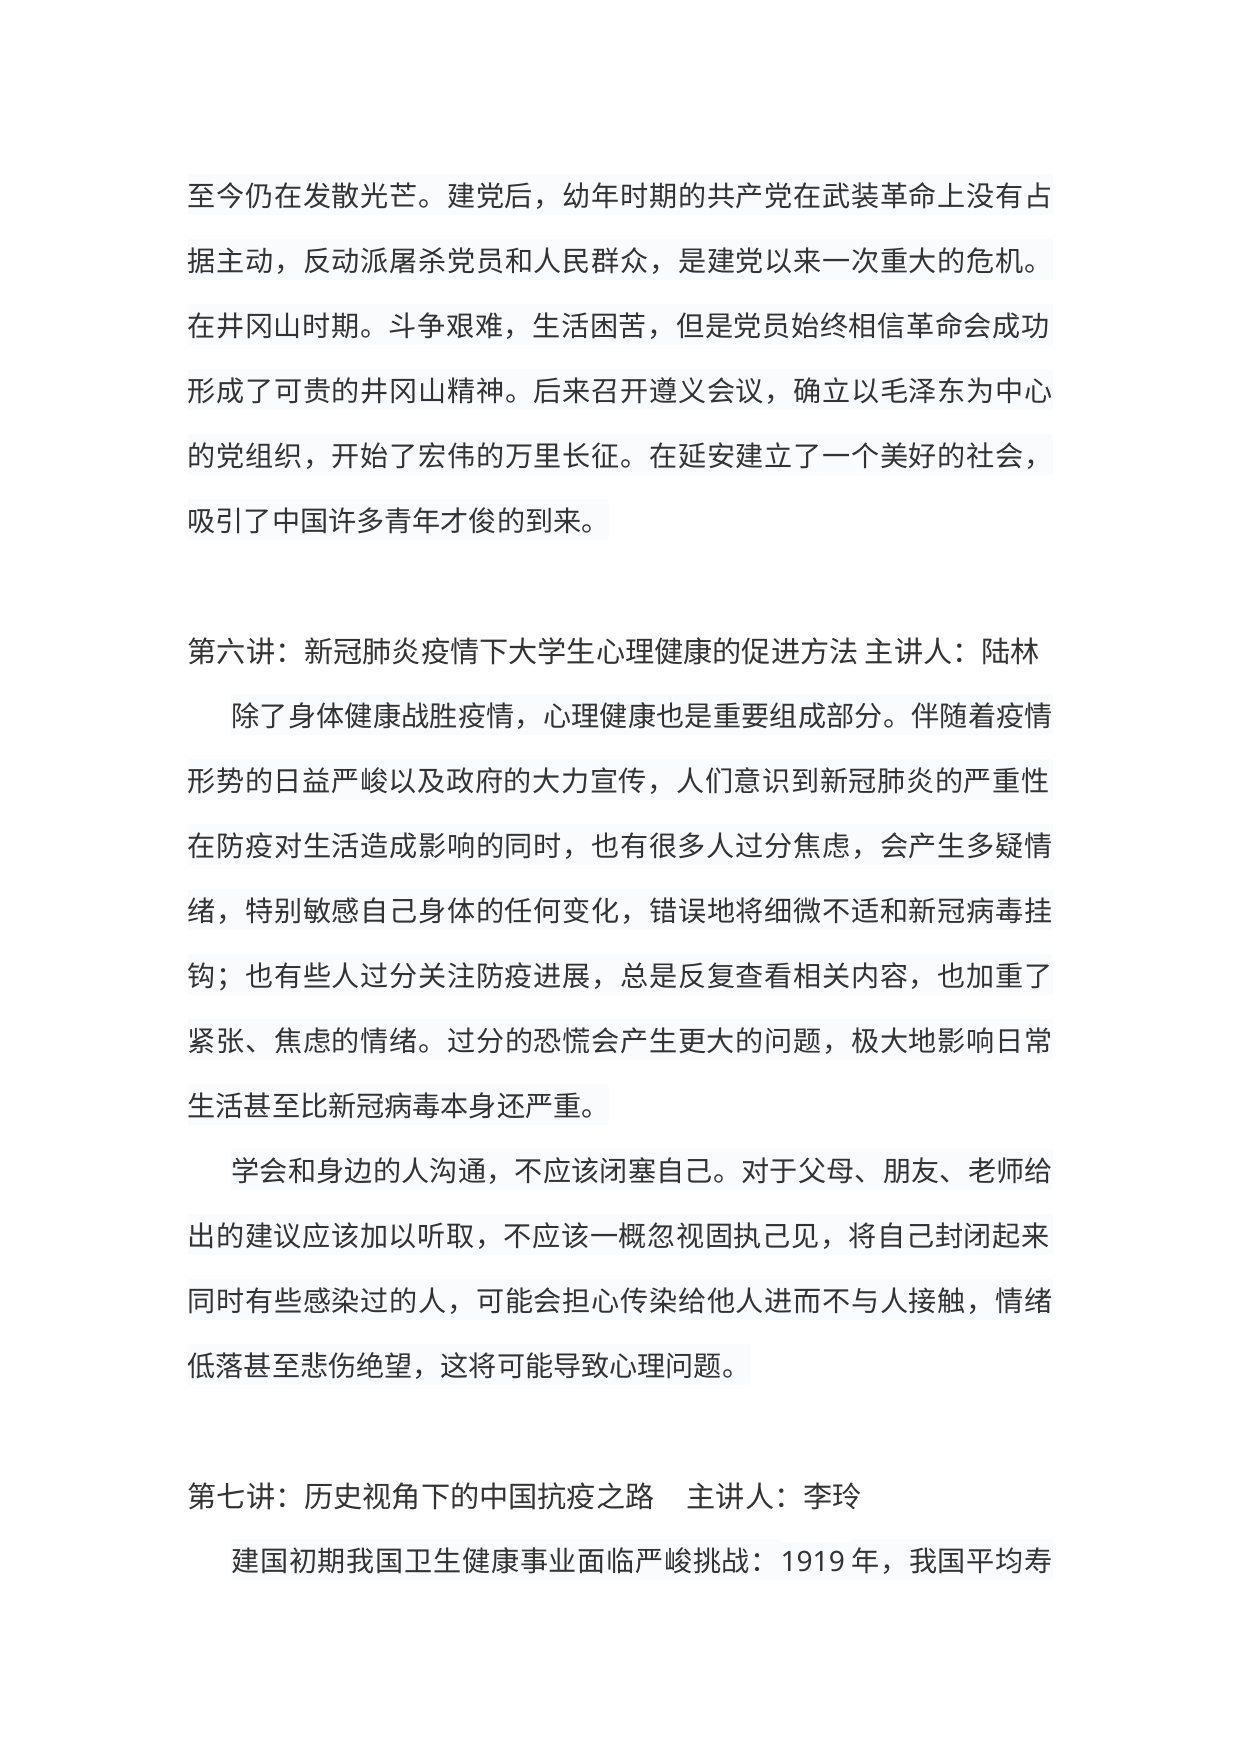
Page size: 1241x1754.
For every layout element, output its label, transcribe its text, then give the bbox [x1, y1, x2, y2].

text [187, 162, 1053, 552]
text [187, 1527, 1053, 1592]
text 第六讲：新冠肺炎疫情下大学生心理健康的促进方法 主讲人：陆林 [187, 617, 1053, 682]
text 除了身体健康战胜疫情，心理健康也是重要组成部分。伴随着疫情形势的日益严峻以及政府的大力宣传，人们意识到新冠肺炎的严重性。在防疫对生活造成影响的同时，也有很多人过分焦虑，会产生多疑情绪，特别敏感自己身体的任何变化，错误地将细微不适和新冠病毒挂钩；也有些人过分关注防疫进展，总是反复查看相关内容，也加重了紧张、焦虑的情绪。过分的恐慌会产生更大的问题，极大地影响日常生活甚至比新冠病毒本身还严重。 [187, 682, 1053, 1137]
text 学会和身边的人沟通，不应该闭塞自己。对于父母、朋友、老师给出的建议应该加以听取，不应该一概忽视固执己见，将自己封闭起来。同时有些感染过的人，可能会担心传染给他人进而不与人接触，情绪低落甚至悲伤绝望，这将可能导致心理问题。 [187, 1137, 1053, 1397]
text 第七讲：历史视角下的中国抗疫之路 主讲人：李玲 [187, 1462, 1053, 1527]
